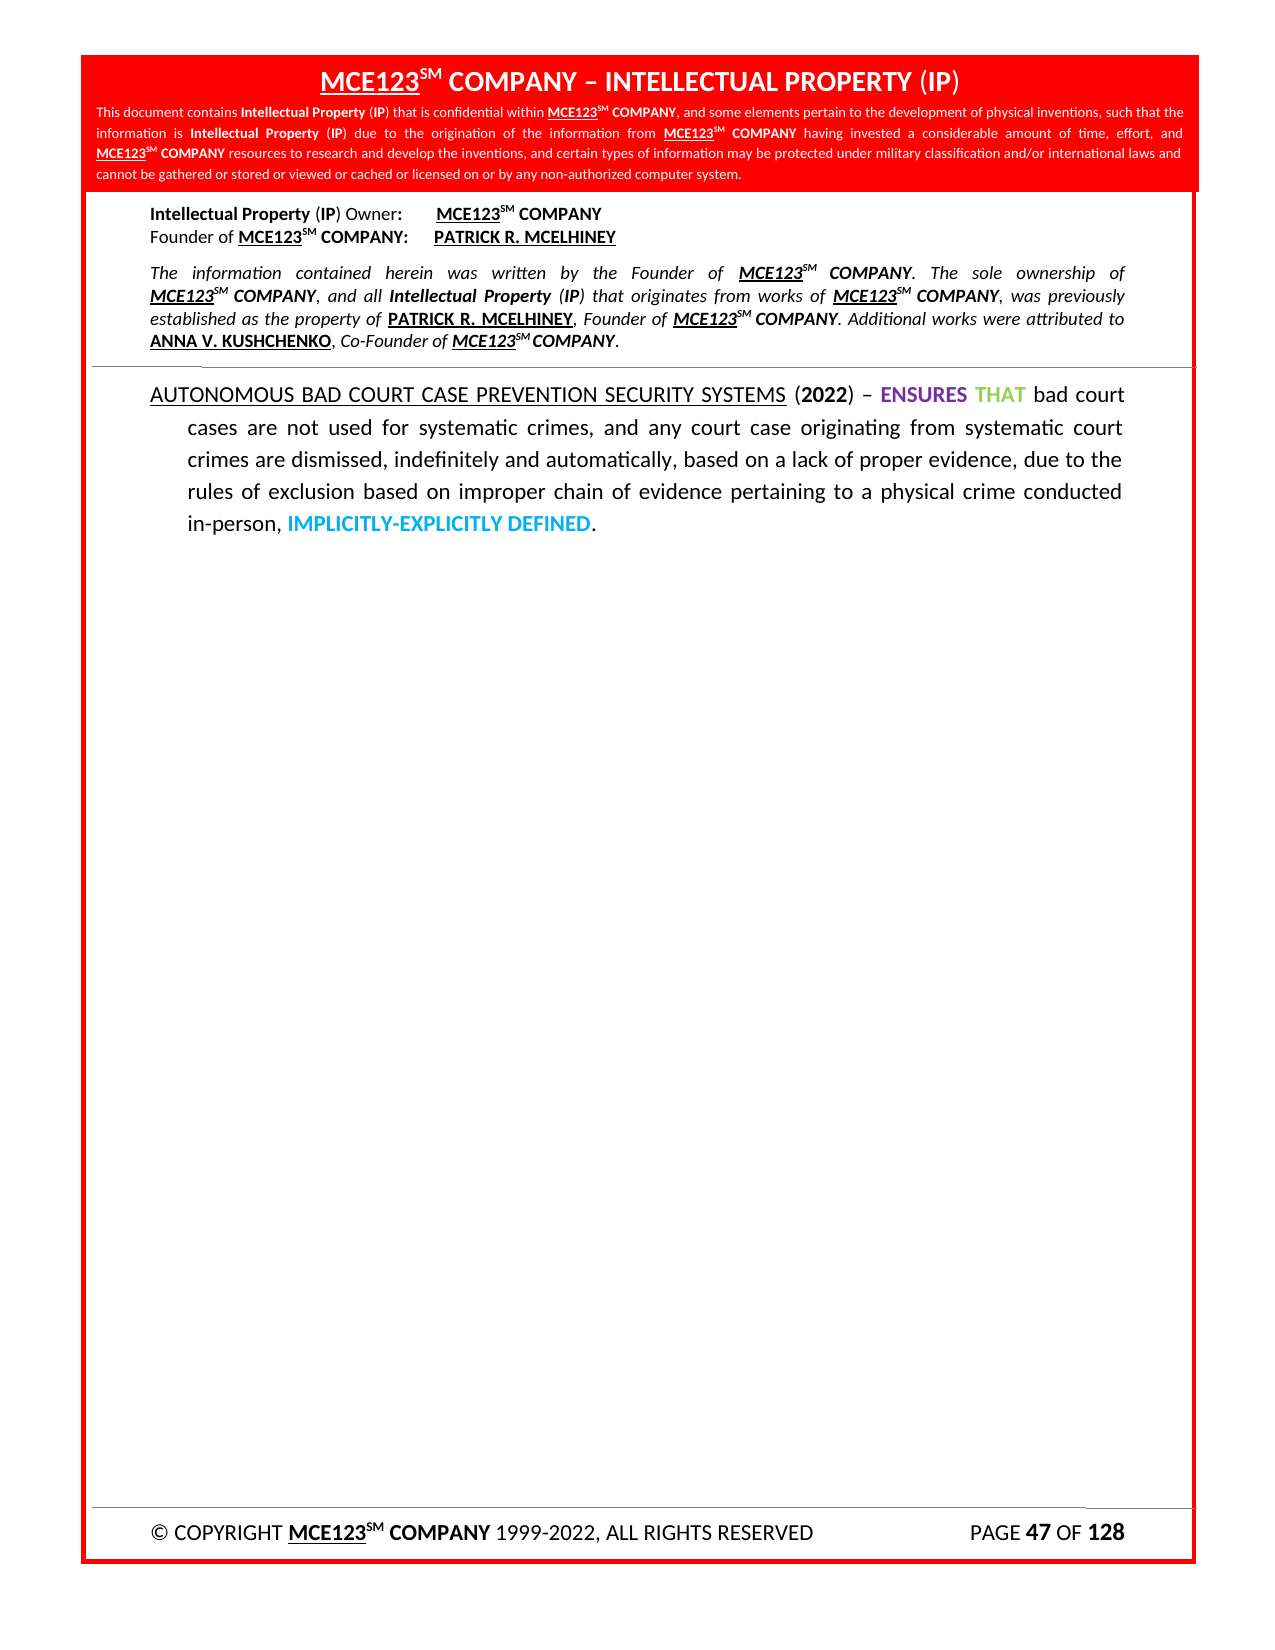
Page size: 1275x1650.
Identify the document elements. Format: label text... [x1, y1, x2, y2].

text AUTONOMOUS BAD COURT CASE PREVENTION SECURITY SYSTEMS (2022) – ENSURES THAT bad court cases are not used for systematic crimes, and any court case originating from systematic court crimes are dismissed, indefinitely and automatically, based on a lack of proper evidence, due to the rules of exclusion based on improper chain of evidence pertaining to a physical crime conducted in-person, IMPLICITLY-EXPLICITLY DEFINED. [150, 381, 1125, 537]
